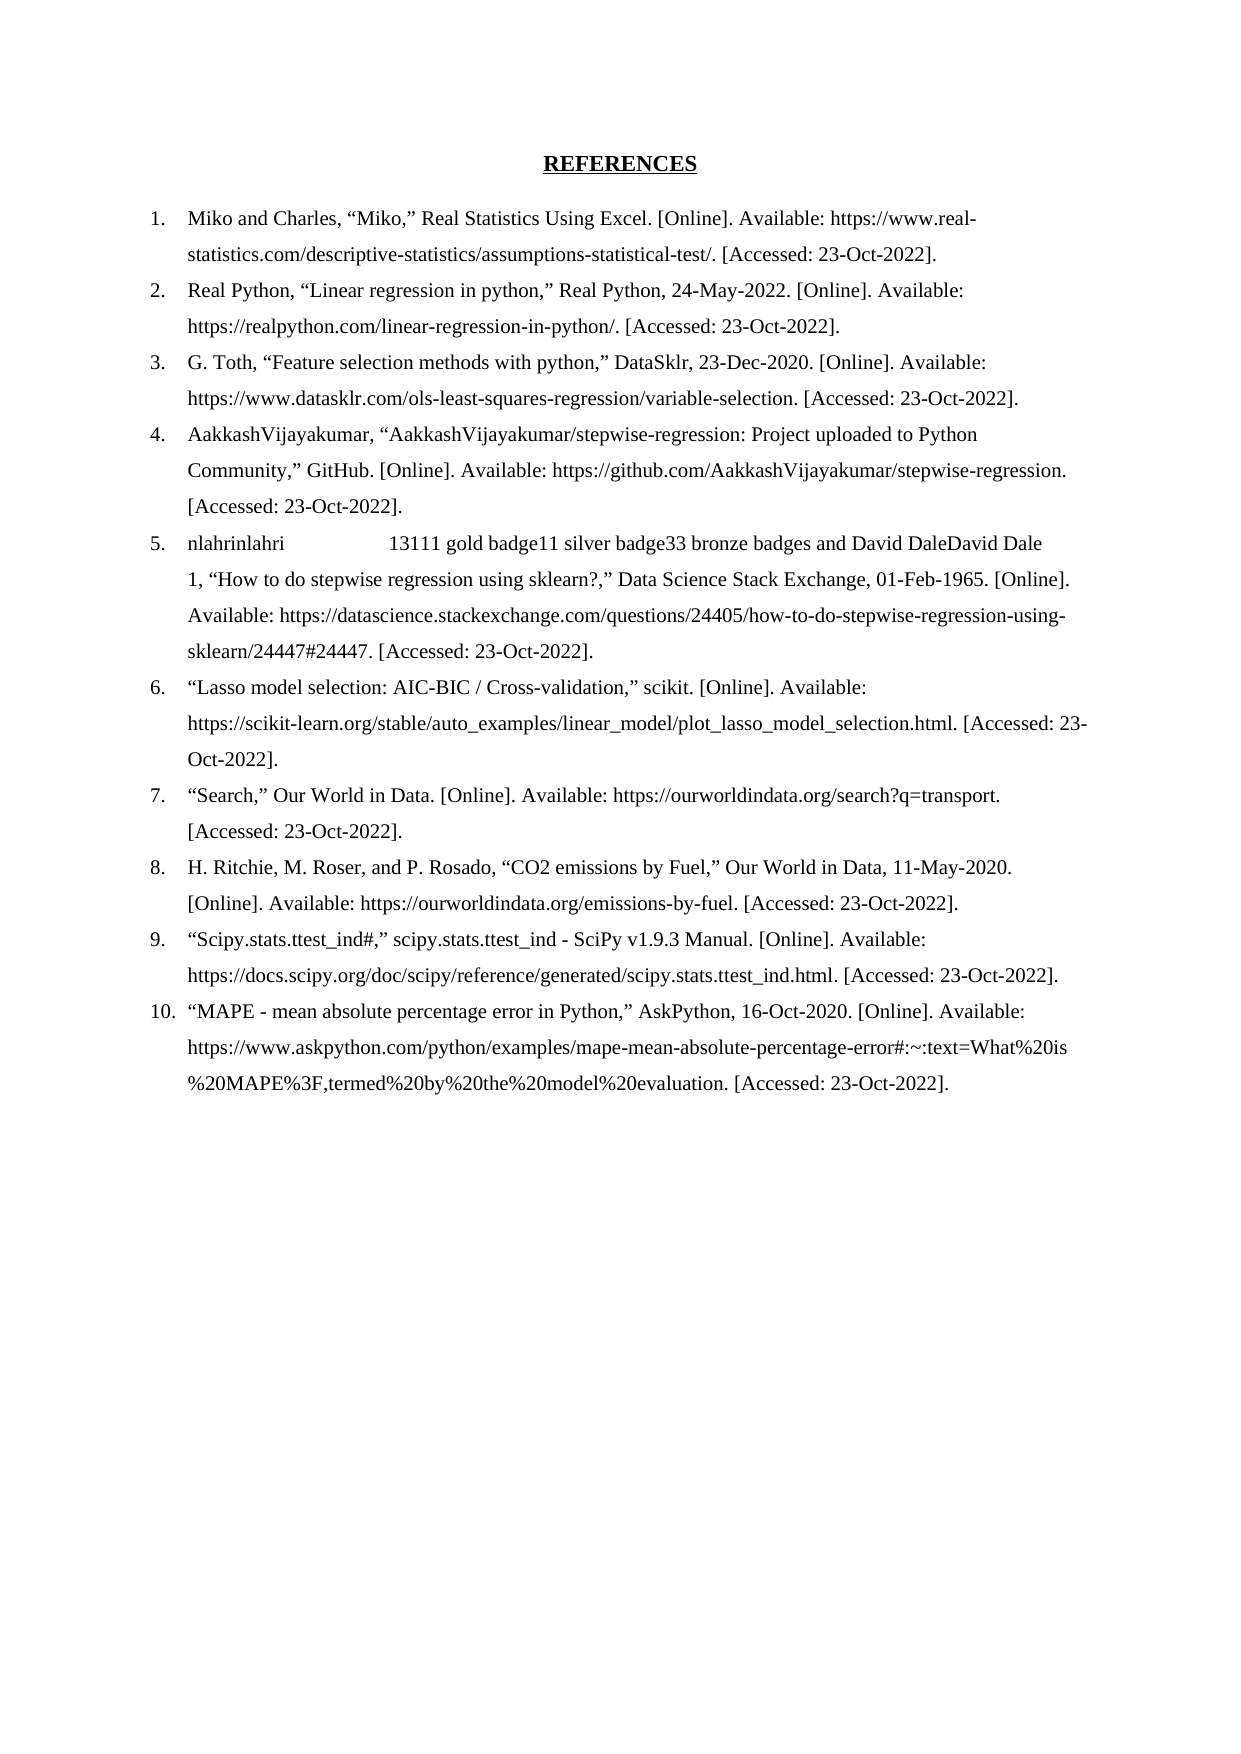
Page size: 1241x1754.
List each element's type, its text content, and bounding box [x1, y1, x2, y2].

list “MAPE - mean absolute percentage error in Python,” AskPython, 16-Oct-2020. [Online]. Available: https://www.askpython.com/python/examples/mape-mean-absolute-percentage-error#:~:text=What%20is%20MAPE%3F,termed%20by%20the%20model%20evaluation. [Accessed: 23-Oct-2022]. [150, 999, 1090, 1095]
list G. Toth, “Feature selection methods with python,” DataSklr, 23-Dec-2020. [Online]. Available: https://www.datasklr.com/ols-least-squares-regression/variable-selection. [Accessed: 23-Oct-2022]. [150, 350, 1090, 410]
list Miko and Charles, “Miko,” Real Statistics Using Excel. [Online]. Available: https://www.real-statistics.com/descriptive-statistics/assumptions-statistical-test/. [Accessed: 23-Oct-2022]. [150, 206, 1090, 266]
list “Scipy.stats.ttest_ind#,” scipy.stats.ttest_ind - SciPy v1.9.3 Manual. [Online]. Available: https://docs.scipy.org/doc/scipy/reference/generated/scipy.stats.ttest_ind.html. [Accessed: 23-Oct-2022]. [150, 927, 1090, 987]
list Real Python, “Linear regression in python,” Real Python, 24-May-2022. [Online]. Available: https://realpython.com/linear-regression-in-python/. [Accessed: 23-Oct-2022]. [150, 278, 1090, 338]
text REFERENCES [150, 150, 1090, 176]
list “Lasso model selection: AIC-BIC / Cross-validation,” scikit. [Online]. Available: https://scikit-learn.org/stable/auto_examples/linear_model/plot_lasso_model_selection.html. [Accessed: 23-Oct-2022]. [150, 675, 1090, 771]
list H. Ritchie, M. Roser, and P. Rosado, “CO2 emissions by Fuel,” Our World in Data, 11-May-2020. [Online]. Available: https://ourworldindata.org/emissions-by-fuel. [Accessed: 23-Oct-2022]. [150, 855, 1090, 915]
list “Search,” Our World in Data. [Online]. Available: https://ourworldindata.org/search?q=transport. [Accessed: 23-Oct-2022]. [150, 783, 1090, 843]
list nlahrinlahri 13111 gold badge11 silver badge33 bronze badges and David DaleDavid Dale 1, “How to do stepwise regression using sklearn?,” Data Science Stack Exchange, 01-Feb-1965. [Online]. Available: https://datascience.stackexchange.com/questions/24405/how-to-do-stepwise-regression-using-sklearn/24447#24447. [Accessed: 23-Oct-2022]. [150, 531, 1090, 663]
list AakkashVijayakumar, “AakkashVijayakumar/stepwise-regression: Project uploaded to Python Community,” GitHub. [Online]. Available: https://github.com/AakkashVijayakumar/stepwise-regression. [Accessed: 23-Oct-2022]. [150, 422, 1090, 518]
